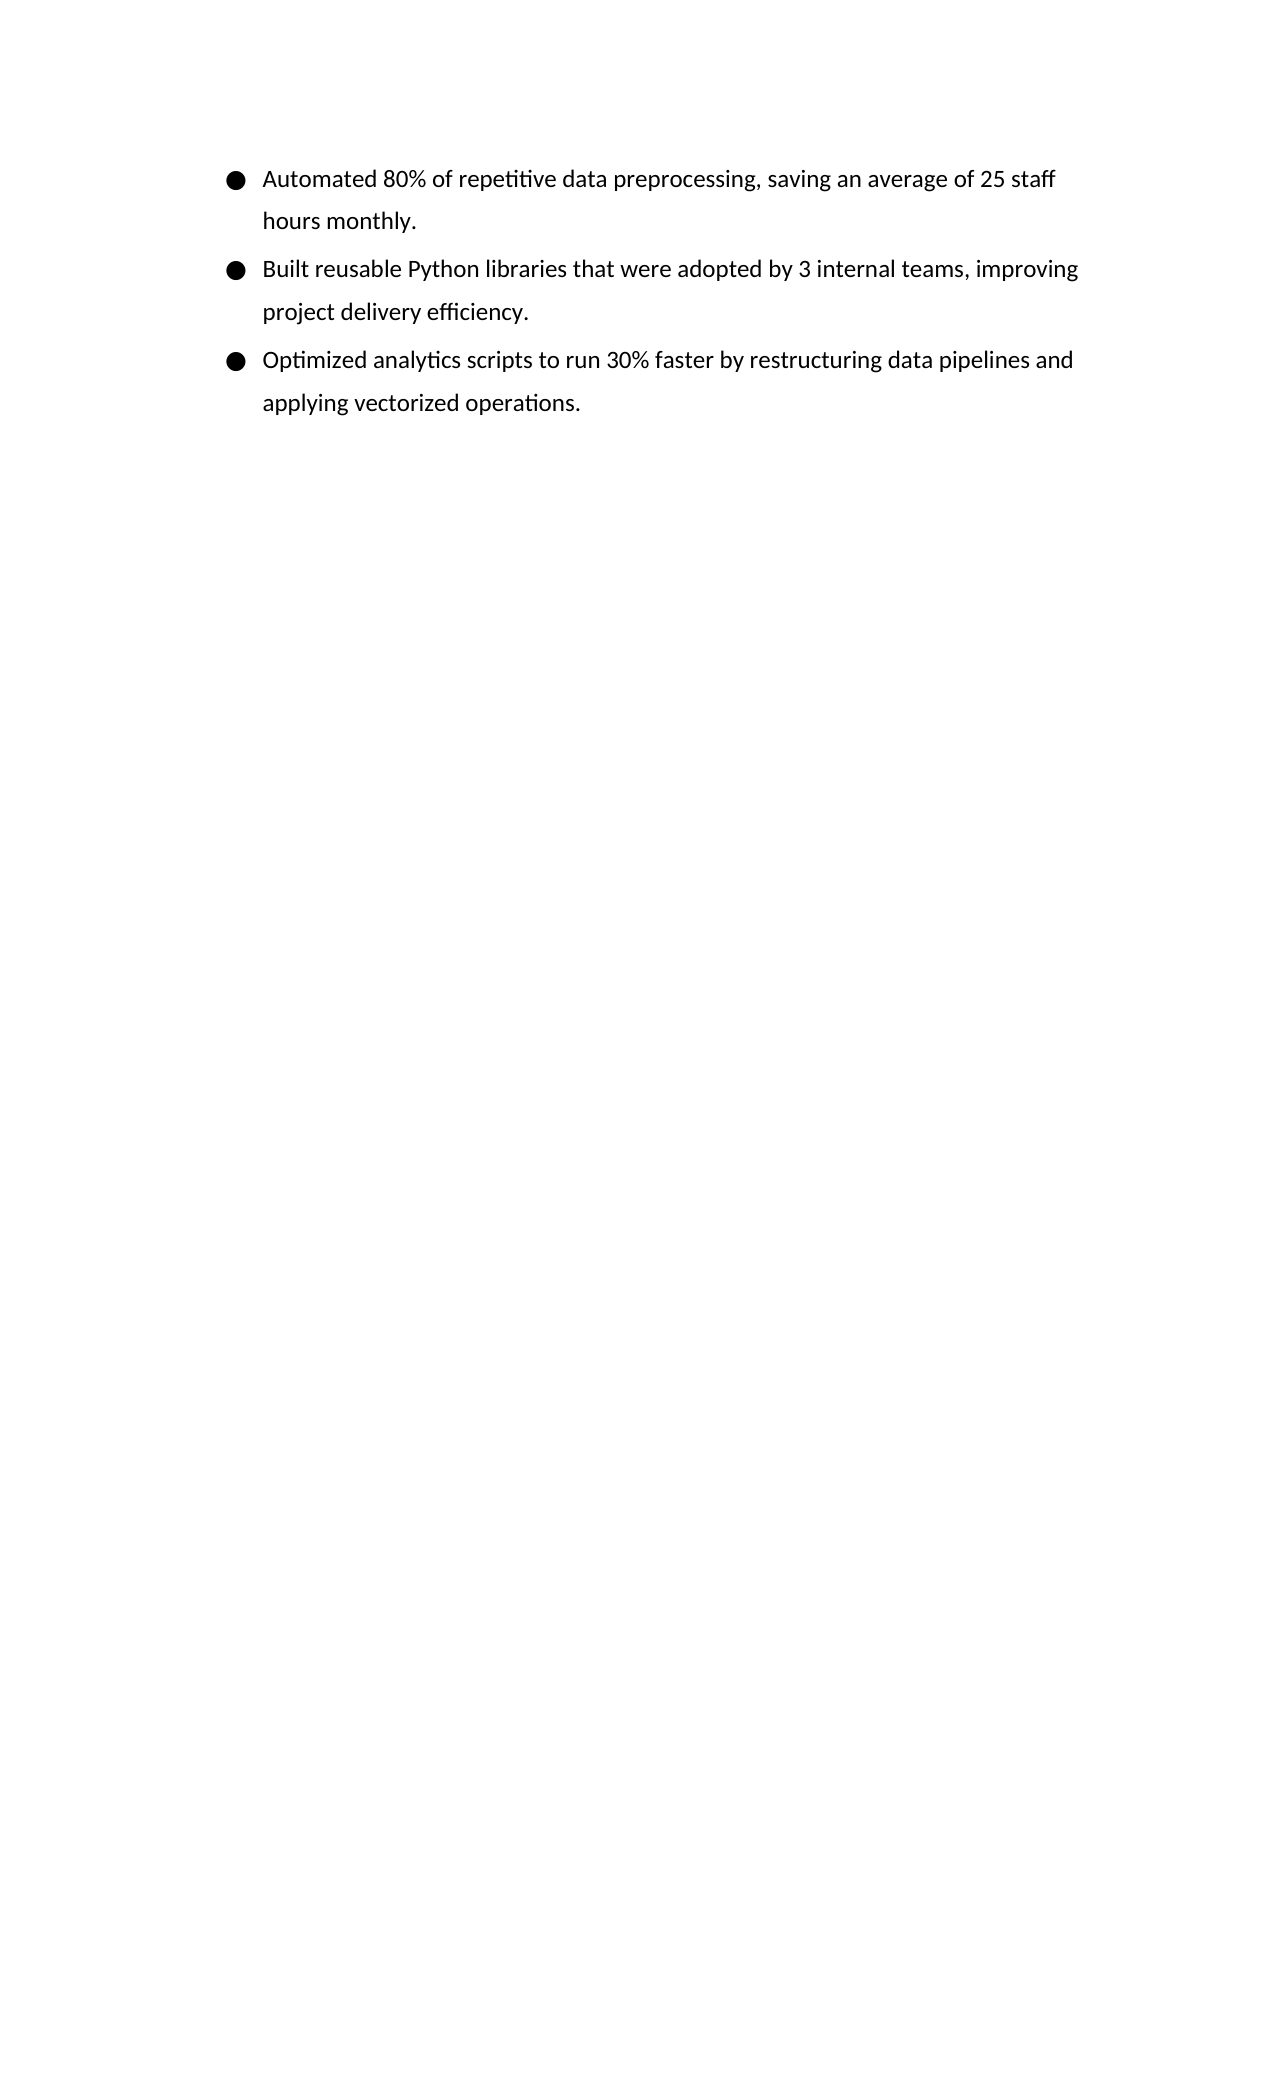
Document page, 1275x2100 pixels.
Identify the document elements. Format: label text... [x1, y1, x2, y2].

list Built reusable Python libraries that were adopted by 3 internal teams, improving project delivery efficiency. [225, 241, 1087, 327]
list Automated 80% of repetitive data preprocessing, saving an average of 25 staff hours monthly. [225, 150, 1087, 236]
list Optimized analytics scripts to run 30% faster by restructuring data pipelines and applying vectorized operations. [225, 331, 1087, 418]
